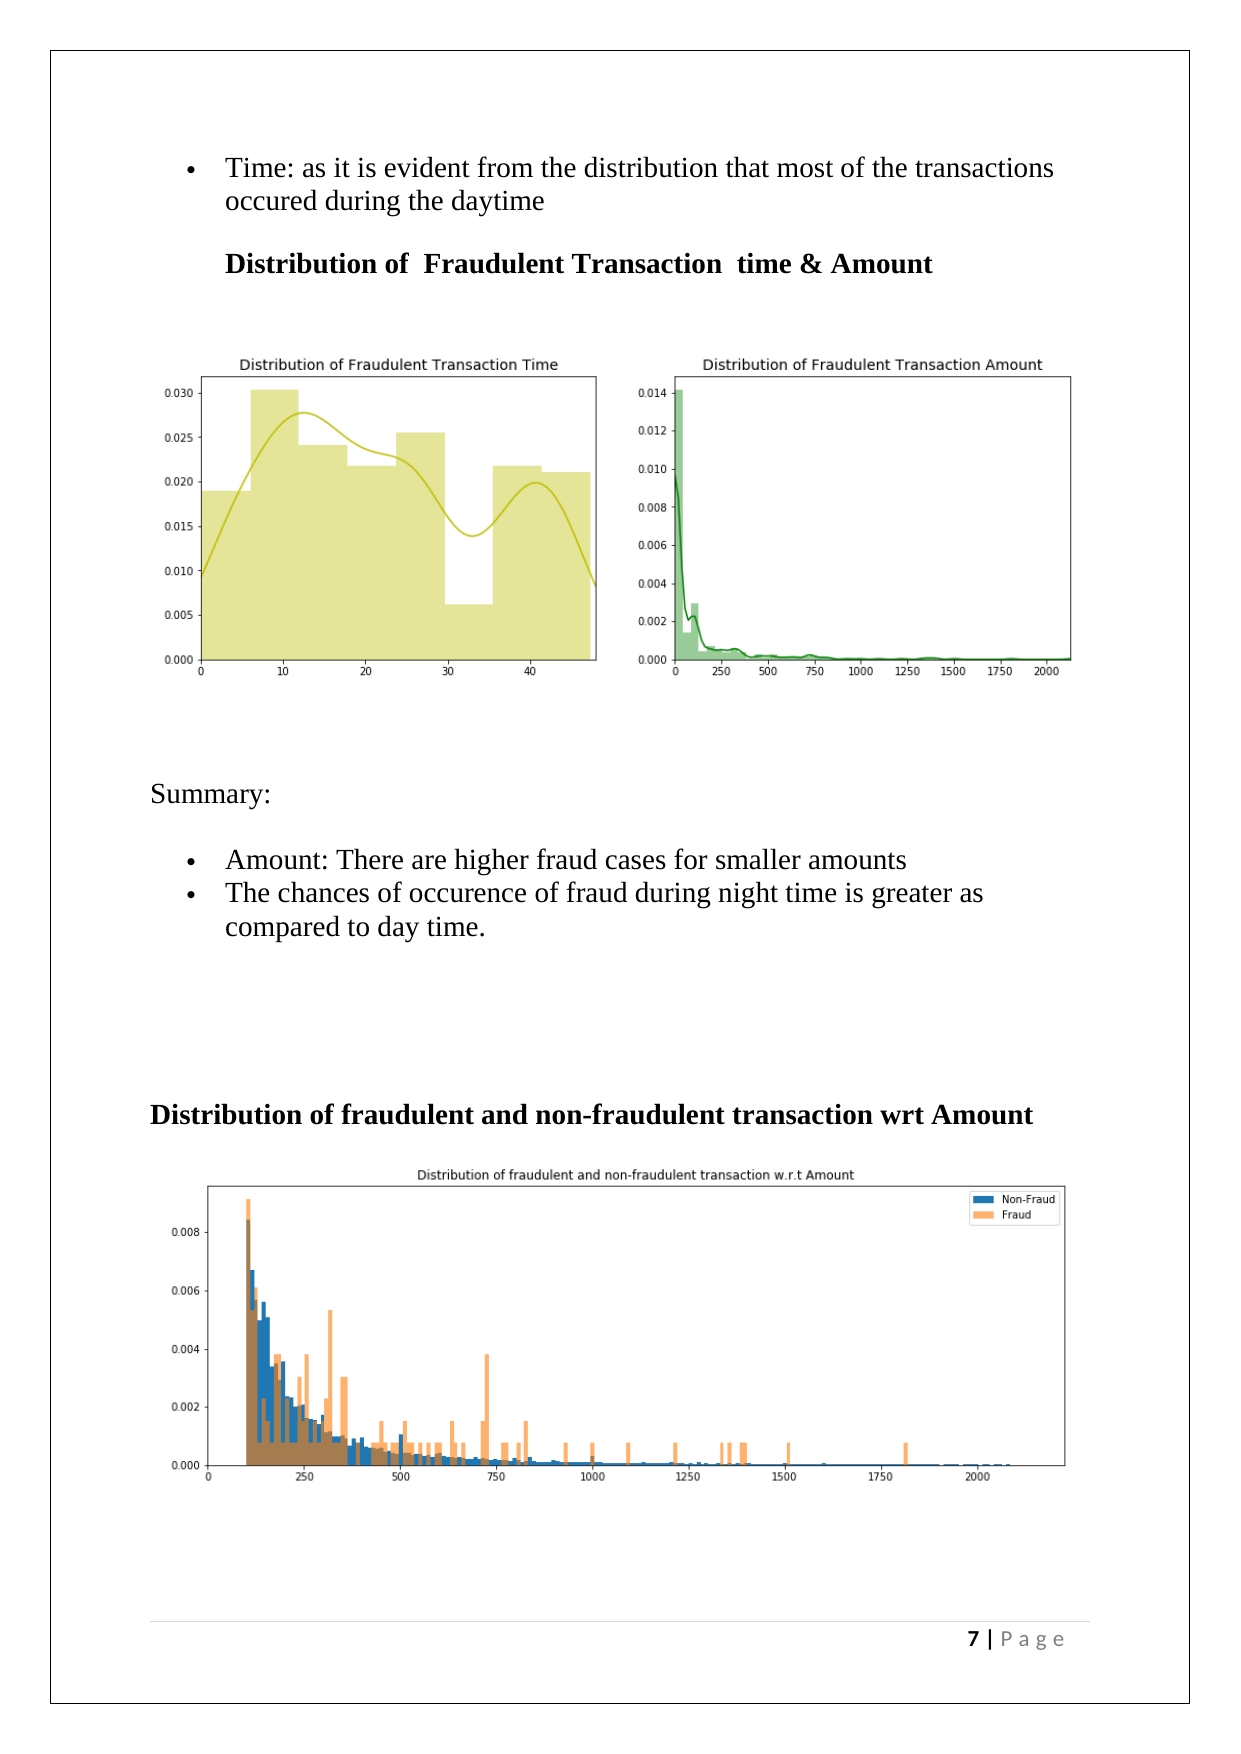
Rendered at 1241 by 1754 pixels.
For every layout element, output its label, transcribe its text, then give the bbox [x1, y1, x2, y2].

picture [150, 346, 1091, 694]
list Amount: There are higher fraud cases for smaller amounts [187, 842, 1090, 876]
text Distribution of fraudulent and non-fraudulent transaction wrt Amount [150, 1097, 1090, 1131]
subtitle Summary: [150, 777, 1090, 810]
list The chances of occurence of fraud during night time is greater as compared to day time. [187, 876, 1090, 943]
list Time: as it is evident from the distribution that most of the transactions occured during the daytime [187, 150, 1090, 217]
text Distribution of Fraudulent Transaction time & Amount [225, 246, 1090, 280]
picture [150, 1160, 1091, 1496]
